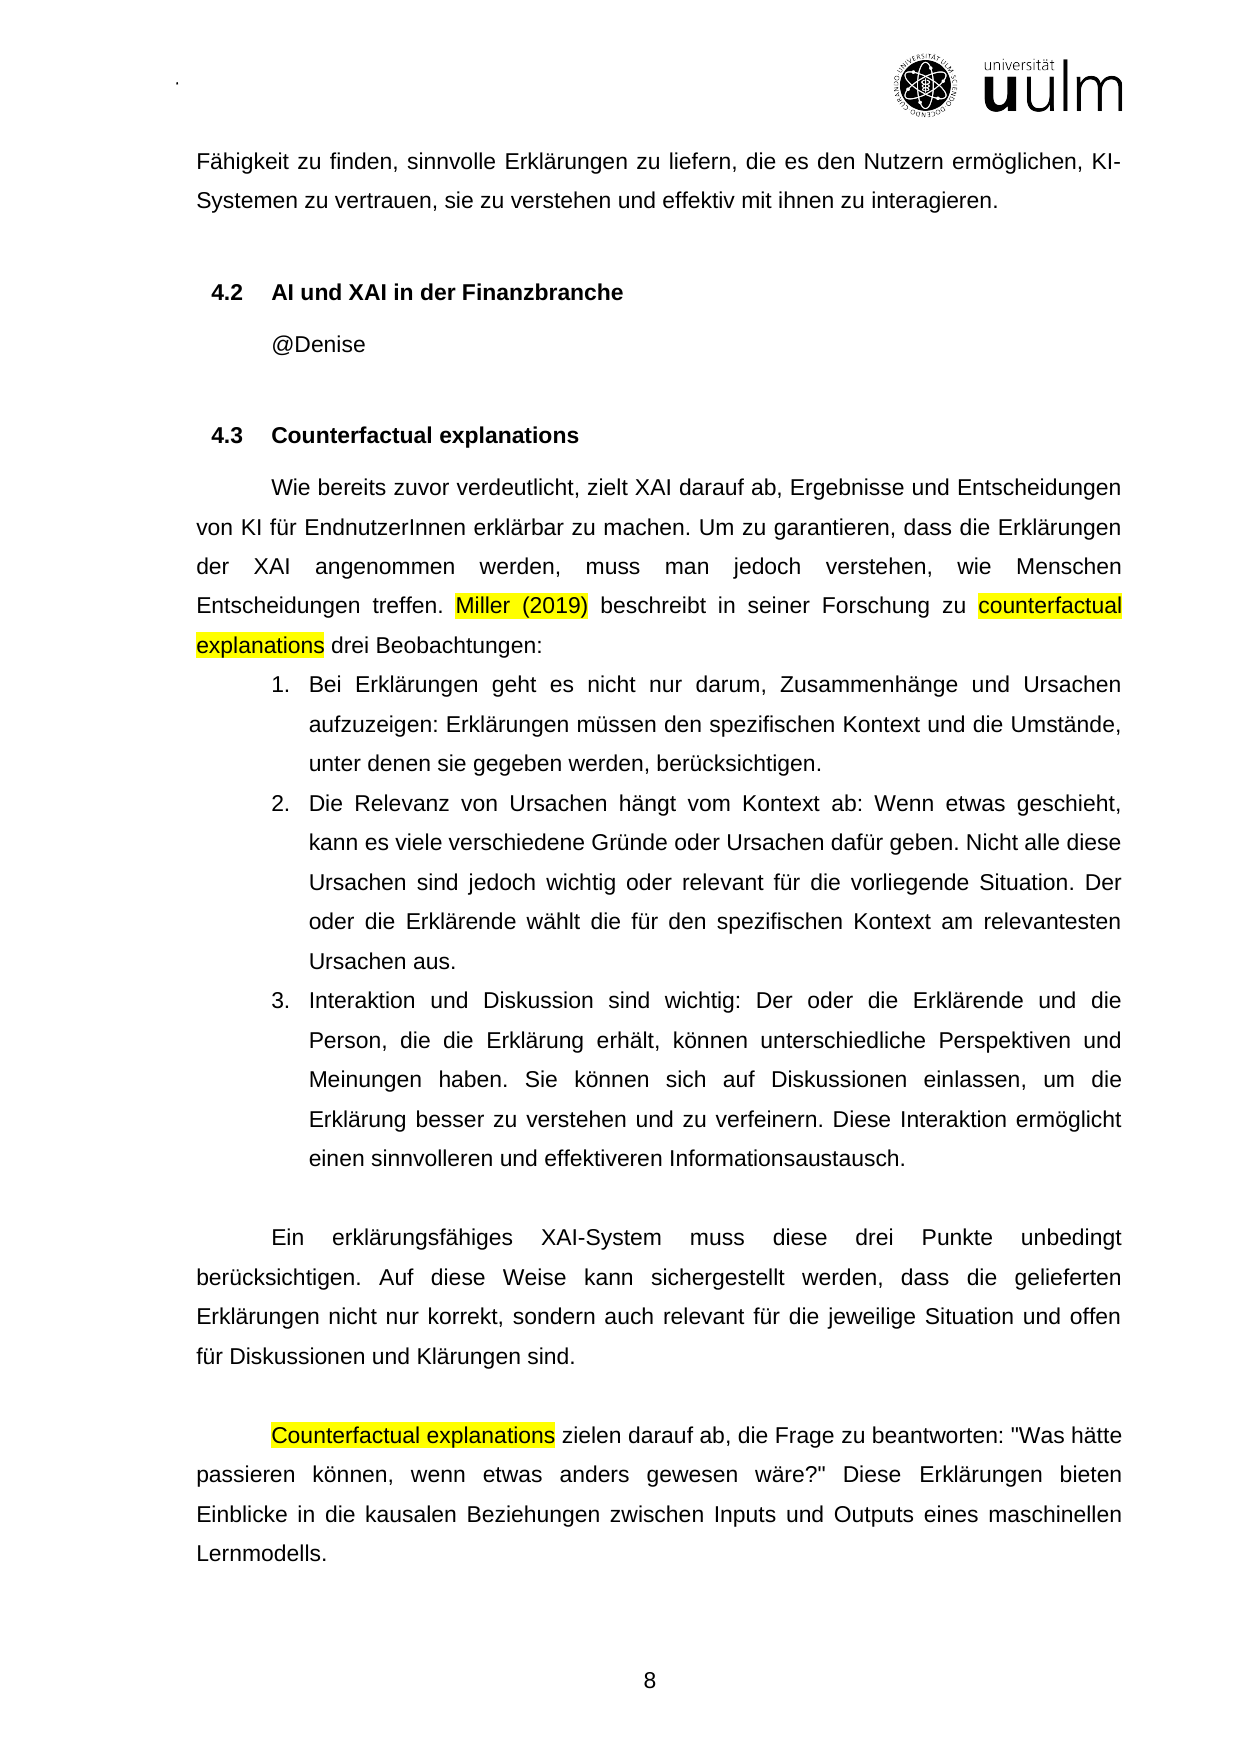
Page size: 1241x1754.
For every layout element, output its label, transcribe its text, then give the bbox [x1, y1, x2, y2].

text Ein erklärungsfähiges XAI-System muss diese drei Punkte unbedingt berücksichtigen. Auf diese Weise kann sichergestellt werden, dass die gelieferten Erklärungen nicht nur korrekt, sondern auch relevant für die jeweilige Situation und offen für Diskussionen und Klärungen sind. [196, 1224, 1122, 1369]
text @Denise [271, 331, 1122, 357]
text Counterfactual explanations zielen darauf ab, die Frage zu beantworten: "Was hätte passieren können, wenn etwas anders gewesen wäre?" Diese Erklärungen bieten Einblicke in die kausalen Beziehungen zwischen Inputs und Outputs eines maschinellen Lernmodells. [196, 1422, 1122, 1566]
list Interaktion und Diskussion sind wichtig: Der oder die Erklärende und die Person, die die Erklärung erhält, können unterschiedliche Perspektiven und Meinungen haben. Sie können sich auf Diskussionen einlassen, um die Erklärung besser zu verstehen und zu verfeinern. Diese Interaktion ermöglicht einen sinnvolleren und effektiveren Informationsaustausch. [271, 987, 1122, 1172]
picture [893, 53, 1123, 118]
text Wie bereits zuvor verdeutlicht, zielt XAI darauf ab, Ergebnisse und Entscheidungen von KI für EndnutzerInnen erklärbar zu machen. Um zu garantieren, dass die Erklärungen der XAI angenommen werden, muss man jedoch verstehen, wie Menschen Entscheidungen treffen. Miller (2019) beschreibt in seiner Forschung zu counterfactual explanations drei Beobachtungen: [196, 474, 1122, 658]
subtitle Counterfactual explanations [211, 422, 1122, 448]
list Bei Erklärungen geht es nicht nur darum, Zusammenhänge und Ursachen aufzuzeigen: Erklärungen müssen den spezifischen Kontext und die Umstände, unter denen sie gegeben werden, berücksichtigen. [271, 671, 1122, 777]
list Die Relevanz von Ursachen hängt vom Kontext ab: Wenn etwas geschieht, kann es viele verschiedene Gründe oder Ursachen dafür geben. Nicht alle diese Ursachen sind jedoch wichtig oder relevant für die vorliegende Situation. Der oder die Erklärende wählt die für den spezifischen Kontext am relevantesten Ursachen aus. [271, 790, 1122, 974]
subtitle AI und XAI in der Finanzbranche [211, 279, 1122, 305]
